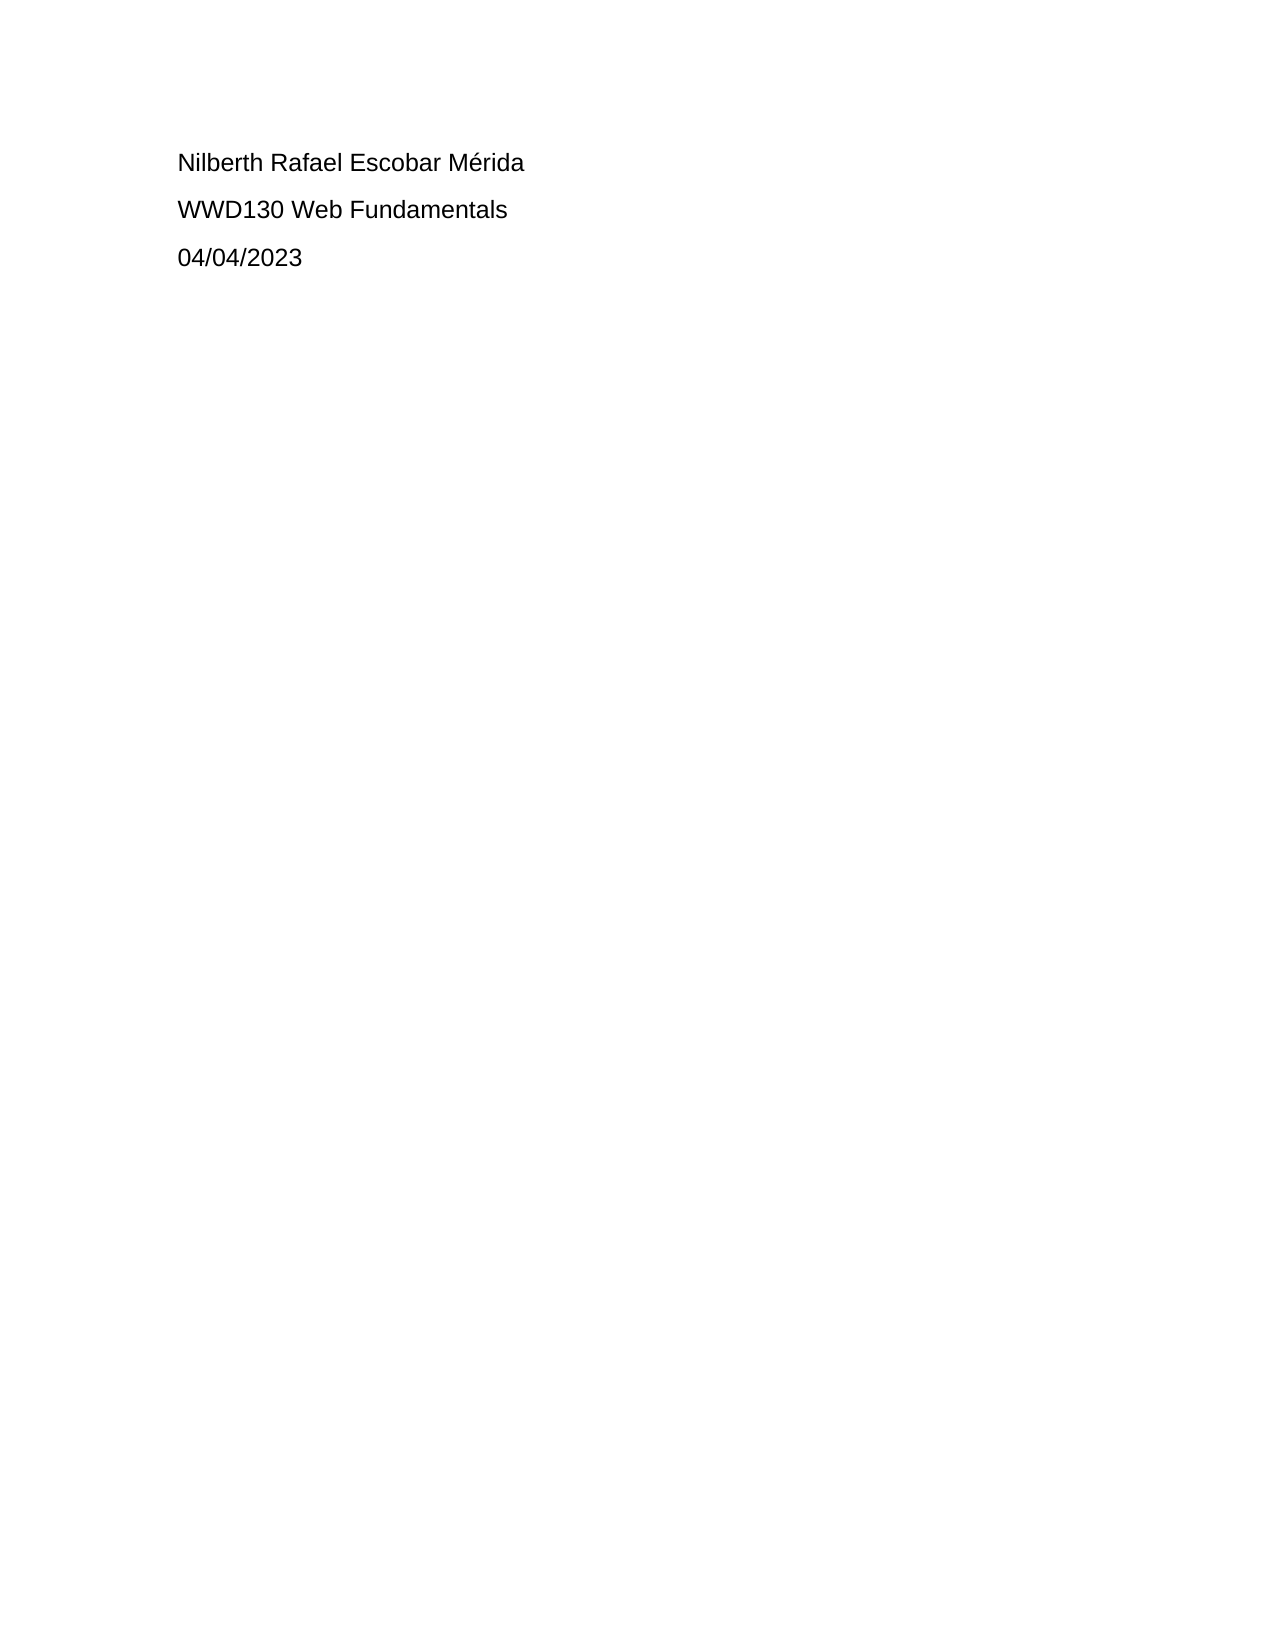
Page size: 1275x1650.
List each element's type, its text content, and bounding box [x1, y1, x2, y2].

text Nilberth Rafael Escobar Mérida [177, 148, 1098, 176]
text 04/04/2023 [177, 243, 1098, 272]
text WWD130 Web Fundamentals [177, 195, 1098, 224]
